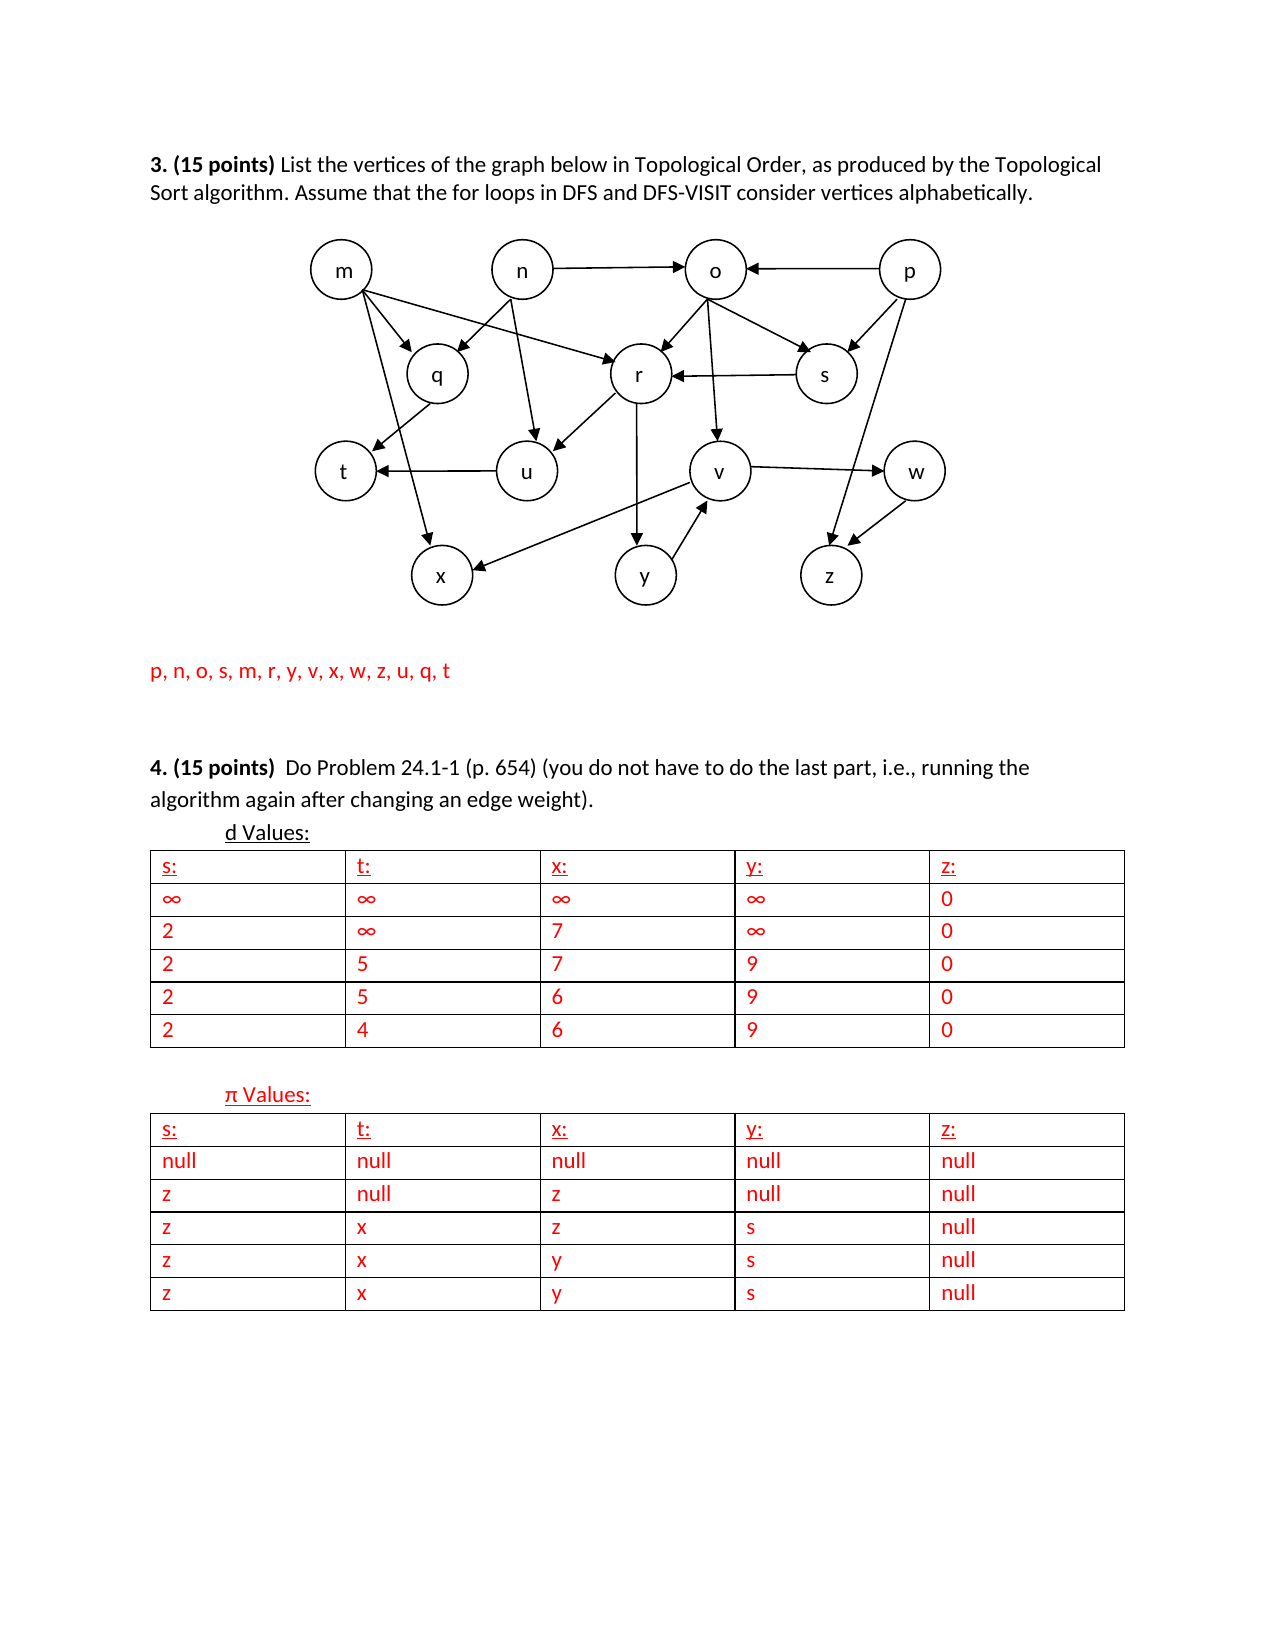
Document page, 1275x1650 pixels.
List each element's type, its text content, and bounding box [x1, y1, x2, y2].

table_cell 6 [541, 983, 734, 1014]
table_cell null [346, 1147, 540, 1178]
text 3. (15 points) List the vertices of the graph below in Topological Order, as produced by the Topological Sort algorithm. Assume that the for loops in DFS and DFS-VISIT consider vertices alphabetically. [150, 150, 1125, 206]
table_cell x [346, 1278, 540, 1310]
table_cell ∞ [736, 884, 929, 916]
table_cell 9 [736, 1015, 929, 1047]
table_cell z [151, 1213, 345, 1244]
table_cell null [151, 1147, 345, 1178]
table_cell 9 [736, 950, 929, 981]
table_header t: [346, 1114, 540, 1146]
table_header s: [151, 851, 345, 883]
text 4. (15 points) Do Problem 24.1-1 (p. 654) (you do not have to do the last part, i.e., running the algorithm again after changing an edge weight). [150, 753, 1125, 813]
table_cell s [736, 1278, 929, 1310]
table_cell null [930, 1245, 1124, 1277]
table_cell x [346, 1245, 540, 1277]
table_cell ∞ [541, 884, 734, 916]
table_cell 5 [346, 950, 540, 981]
table_cell z [151, 1180, 345, 1211]
table_cell 2 [151, 983, 345, 1014]
table_cell 2 [151, 917, 345, 948]
text d Values: [150, 818, 1125, 846]
table_cell s [736, 1245, 929, 1277]
table_cell null [736, 1147, 929, 1178]
table_header t: [346, 851, 540, 883]
table_cell 5 [346, 983, 540, 1014]
table_cell z [151, 1245, 345, 1277]
table_cell 0 [930, 884, 1124, 916]
table_header x: [541, 1114, 734, 1146]
table_cell s [736, 1213, 929, 1244]
table_cell null [930, 1147, 1124, 1178]
table_header s: [151, 1114, 345, 1146]
table_cell 0 [930, 1015, 1124, 1047]
table_header y: [736, 1114, 929, 1146]
table_header y: [736, 851, 929, 883]
table_cell z [541, 1180, 734, 1211]
table_cell ∞ [151, 884, 345, 916]
table_cell 2 [151, 950, 345, 981]
table_cell z [151, 1278, 345, 1310]
table_cell null [346, 1180, 540, 1211]
table_header x: [541, 851, 734, 883]
table_cell 6 [541, 1015, 734, 1047]
text π Values: [150, 1081, 1125, 1108]
table_cell null [930, 1180, 1124, 1211]
text p, n, o, s, m, r, y, v, x, w, z, u, q, t [150, 657, 1125, 685]
table_cell y [541, 1245, 734, 1277]
table_cell ∞ [736, 917, 929, 948]
table_cell y [541, 1278, 734, 1310]
table_cell ∞ [346, 884, 540, 916]
table_cell 9 [736, 983, 929, 1014]
table_header z: [930, 1114, 1124, 1146]
table_header z: [930, 851, 1124, 883]
table_cell 7 [541, 950, 734, 981]
table_cell 0 [930, 917, 1124, 948]
table_cell 0 [930, 983, 1124, 1014]
table_cell x [346, 1213, 540, 1244]
table_cell null [541, 1147, 734, 1178]
table_cell z [541, 1213, 734, 1244]
table_cell null [736, 1180, 929, 1211]
table_cell null [930, 1278, 1124, 1310]
table_cell 7 [541, 917, 734, 948]
table_cell null [930, 1213, 1124, 1244]
table_cell 2 [151, 1015, 345, 1047]
table_cell ∞ [346, 917, 540, 948]
table_cell 4 [346, 1015, 540, 1047]
table_cell 0 [930, 950, 1124, 981]
